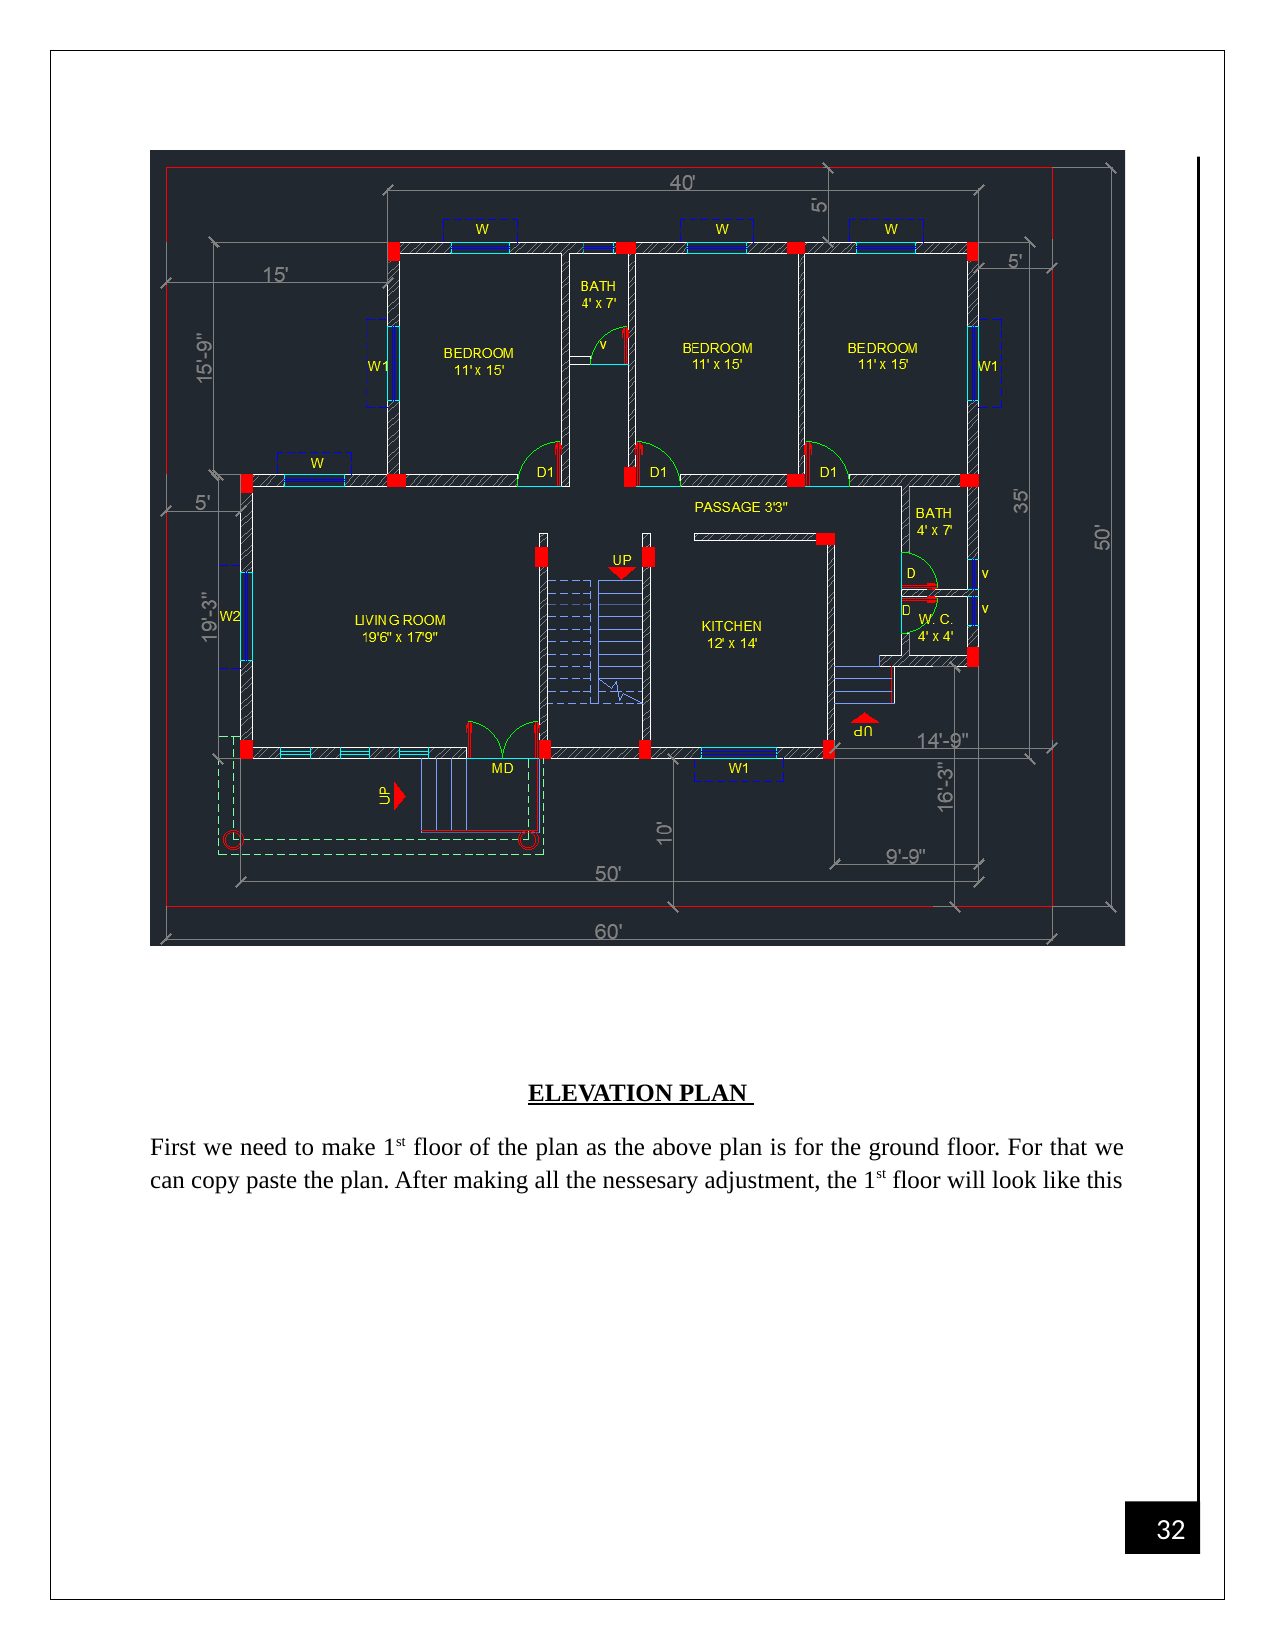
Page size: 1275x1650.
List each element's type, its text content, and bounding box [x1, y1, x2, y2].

text ELEVATION PLAN [150, 1078, 1125, 1107]
text First we need to make 1st floor of the plan as the above plan is for the ground floor. For that we can copy paste the plan. After making all the nessesary adjustment, the 1st floor will look like this [150, 1132, 1125, 1194]
picture [150, 150, 1125, 946]
